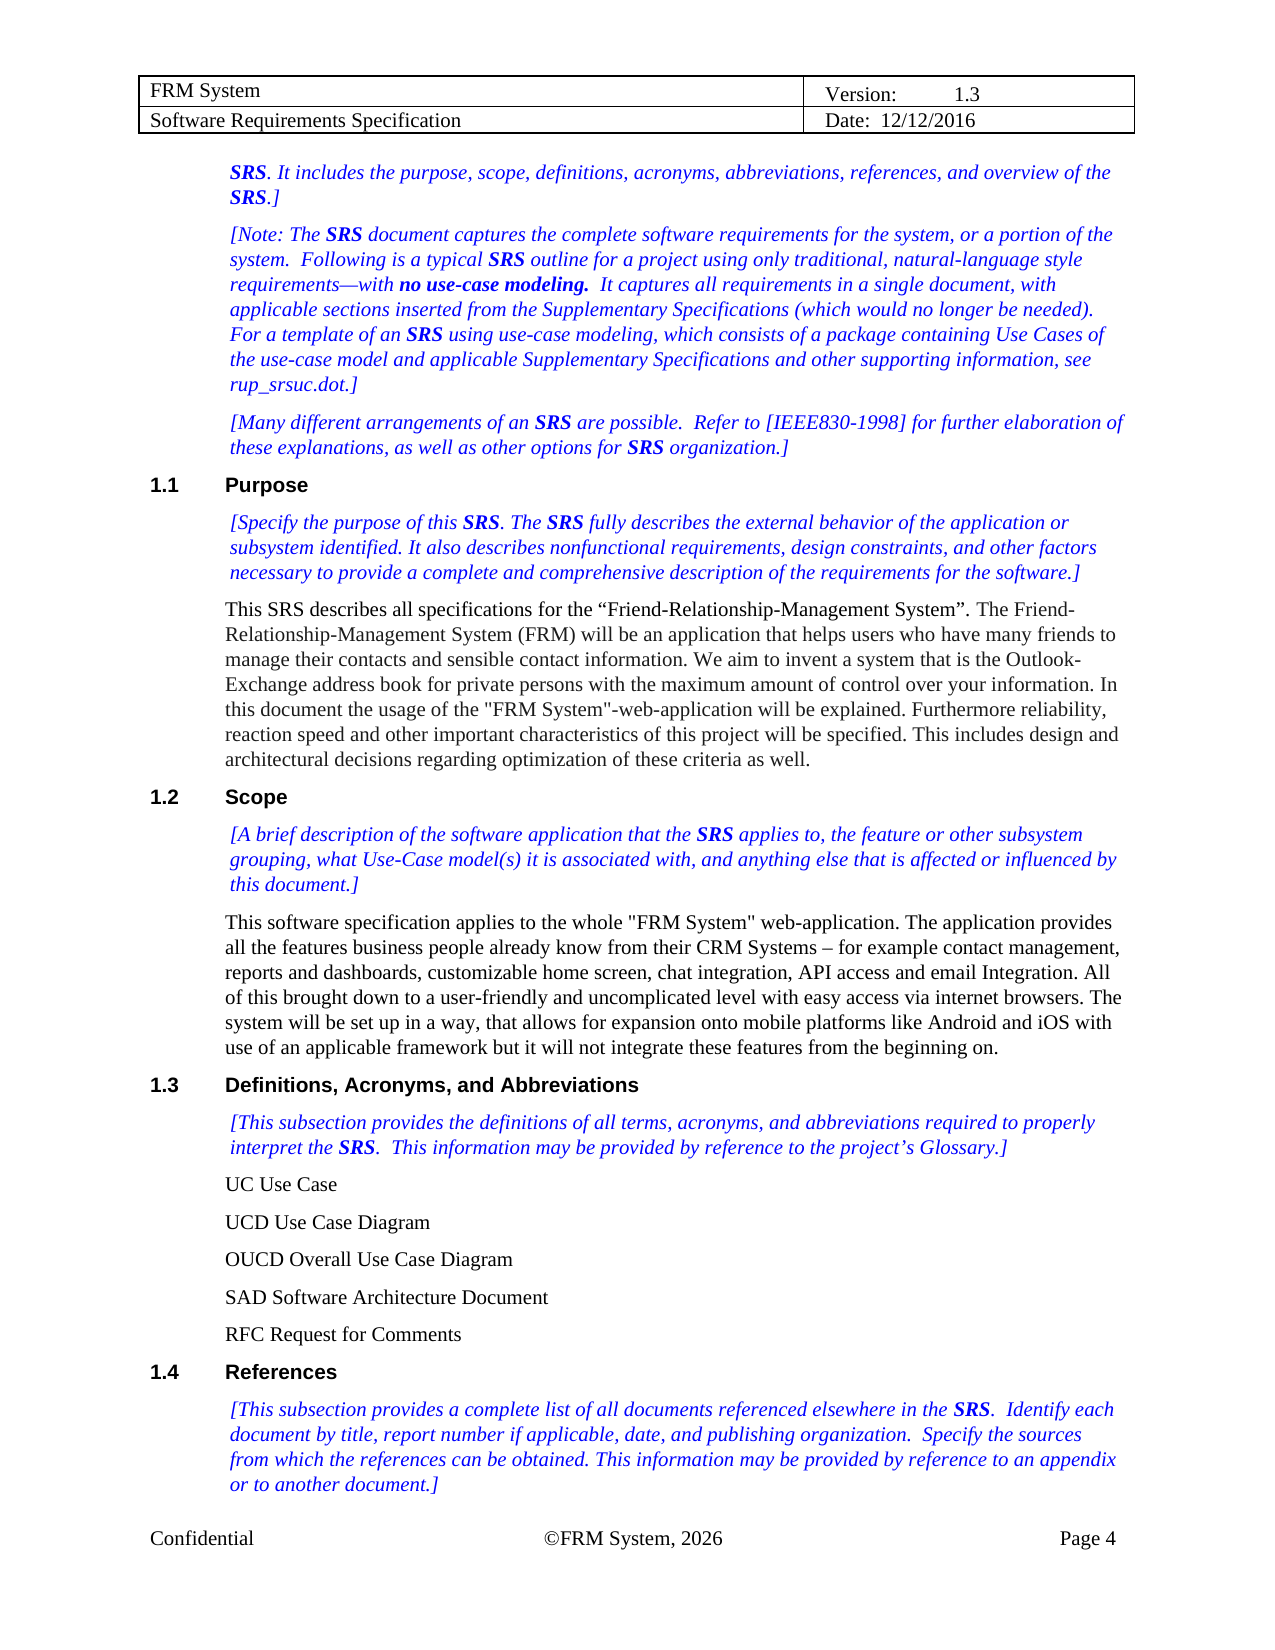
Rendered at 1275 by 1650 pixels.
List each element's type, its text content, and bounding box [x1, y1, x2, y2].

text This software specification applies to the whole "FRM System" web-application. The application provides all the features business people already know from their CRM Systems – for example contact management, reports and dashboards, customizable home screen, chat integration, API access and email Integration. All of this brought down to a user-friendly and uncomplicated level with easy access via internet browsers. The system will be set up in a way, that allows for expansion onto mobile platforms like Android and iOS with use of an applicable framework but it will not integrate these features from the beginning on. [225, 909, 1125, 1059]
text SAD Software Architecture Document [225, 1284, 1125, 1309]
text [A brief description of the software application that the SRS applies to, the feature or other subsystem grouping, what Use-Case model(s) it is associated with, and anything else that is affected or influenced by this document.] [229, 821, 1125, 896]
text [Specify the purpose of this SRS. The SRS fully describes the external behavior of the application or subsystem identified. It also describes nonfunctional requirements, design constraints, and other factors necessary to provide a complete and comprehensive description of the requirements for the software.] [229, 509, 1125, 584]
text RFC Request for Comments [225, 1321, 1125, 1346]
subtitle References [150, 1359, 1125, 1384]
text This SRS describes all specifications for the “Friend-Relationship-Management System”. The Friend-Relationship-Management System (FRM) will be an application that helps users who have many friends to manage their contacts and sensible contact information. We aim to invent a system that is the Outlook-Exchange address book for private persons with the maximum amount of control over your information. In this document the usage of the "FRM System"-web-application will be explained. Furthermore reliability, reaction speed and other important characteristics of this project will be specified. This includes design and architectural decisions regarding optimization of these criteria as well. [225, 596, 1125, 771]
text UCD Use Case Diagram [225, 1209, 1125, 1234]
text UC Use Case [225, 1171, 1125, 1196]
text [This subsection provides the definitions of all terms, acronyms, and abbreviations required to properly interpret the SRS. This information may be provided by reference to the project’s Glossary.] [229, 1109, 1125, 1159]
text OUCD Overall Use Case Diagram [225, 1246, 1125, 1271]
subtitle Purpose [150, 471, 1125, 496]
subtitle Definitions, Acronyms, and Abbreviations [150, 1071, 1125, 1096]
text [Note: The SRS document captures the complete software requirements for the system, or a portion of the system. Following is a typical SRS outline for a project using only traditional, natural-language style requirements—with no use-case modeling. It captures all requirements in a single document, with applicable sections inserted from the Supplementary Specifications (which would no longer be needed). For a template of an SRS using use-case modeling, which consists of a package containing Use Cases of the use-case model and applicable Supplementary Specifications and other supporting information, see rup_srsuc.dot.] [229, 221, 1125, 396]
text [Many different arrangements of an SRS are possible. Refer to [IEEE830-1998] for further elaboration of these explanations, as well as other options for SRS organization.] [229, 409, 1125, 459]
subtitle Scope [150, 784, 1125, 809]
text [This subsection provides a complete list of all documents referenced elsewhere in the SRS. Identify each document by title, report number if applicable, date, and publishing organization. Specify the sources from which the references can be obtained. This information may be provided by reference to an appendix or to another document.] [229, 1396, 1125, 1496]
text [229, 159, 1125, 209]
